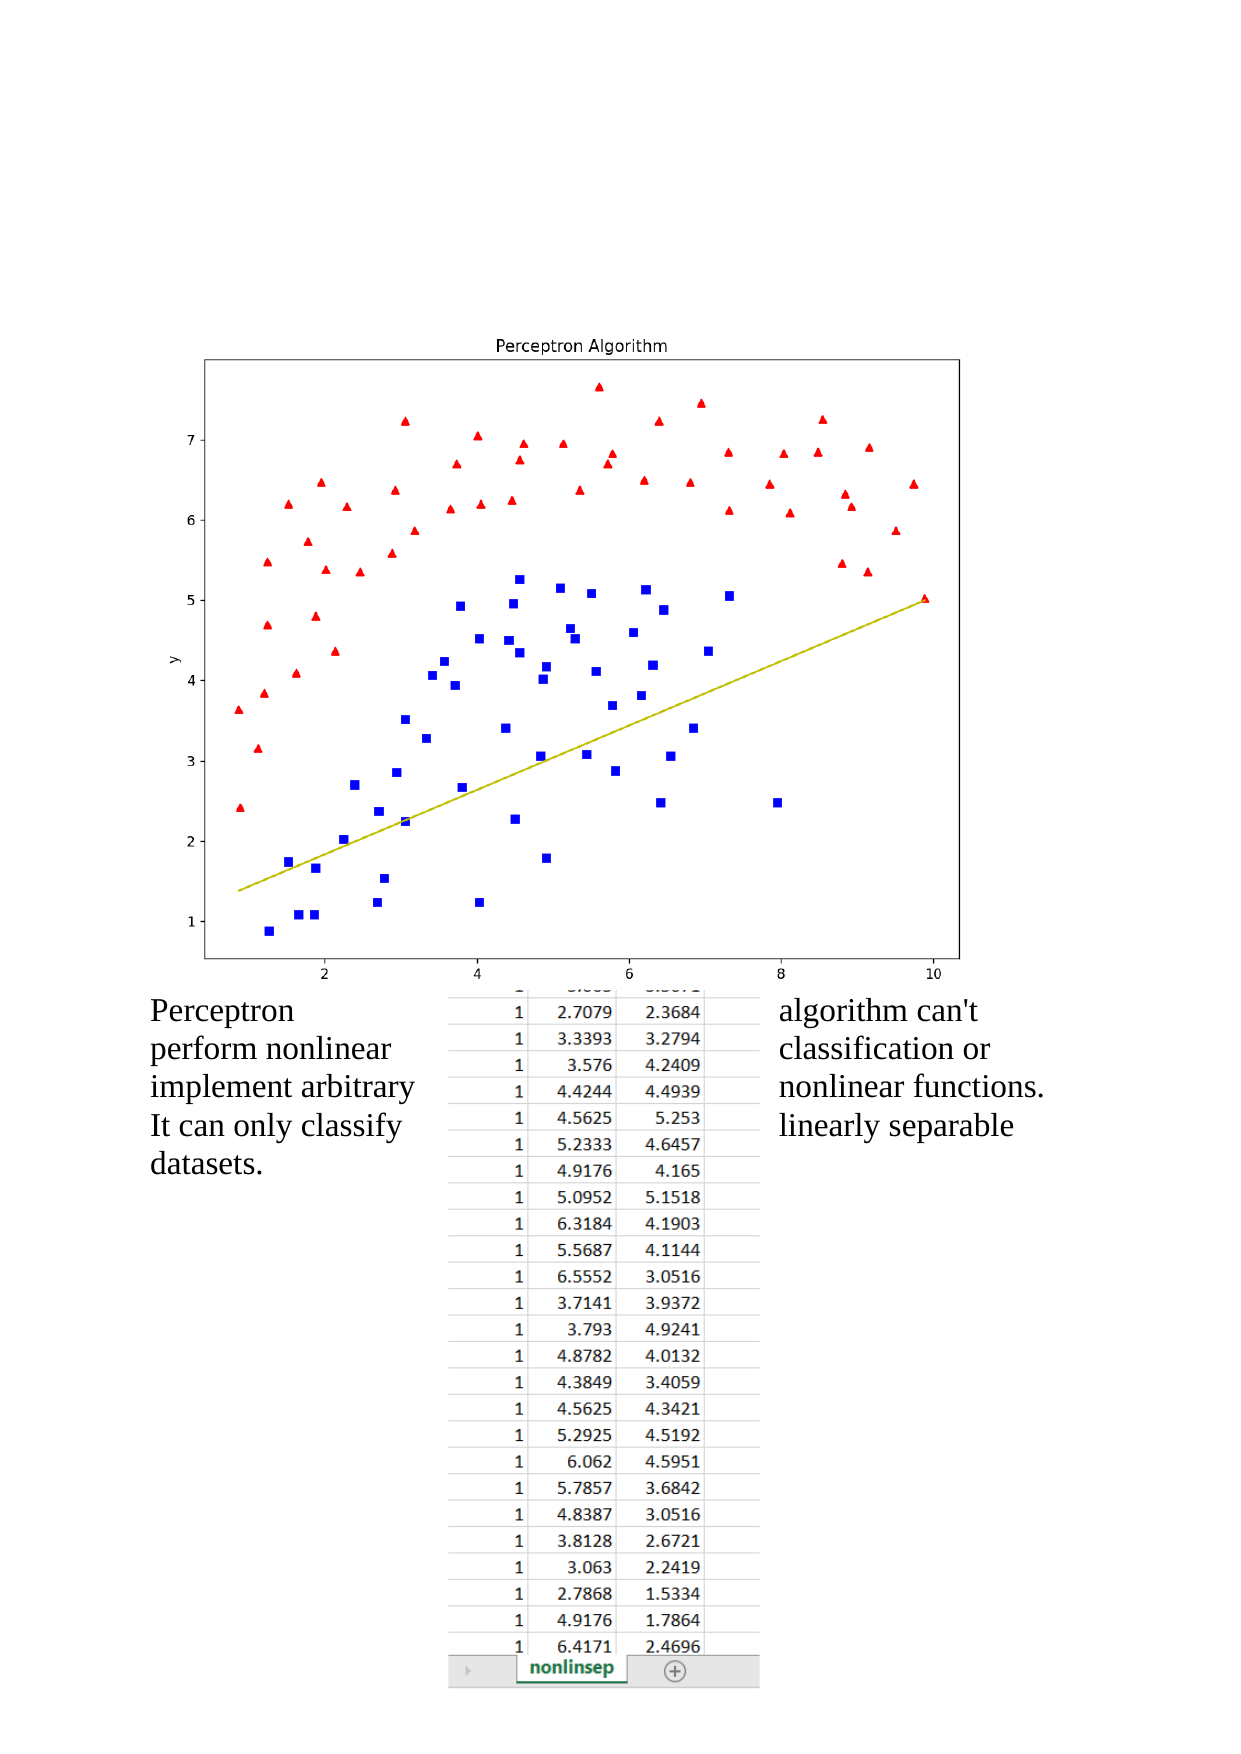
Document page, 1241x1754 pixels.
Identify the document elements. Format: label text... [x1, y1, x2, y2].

text It can only classify linearly separable datasets. [150, 1105, 448, 1181]
text It can only classify linearly separable datasets. [760, 1105, 1090, 1181]
picture [166, 335, 982, 1689]
text Perceptron algorithm can't perform nonlinear classification or implement arbitrary nonlinear functions. [150, 802, 448, 1105]
text Perceptron algorithm can't perform nonlinear classification or implement arbitrary nonlinear functions. [760, 802, 1090, 1105]
